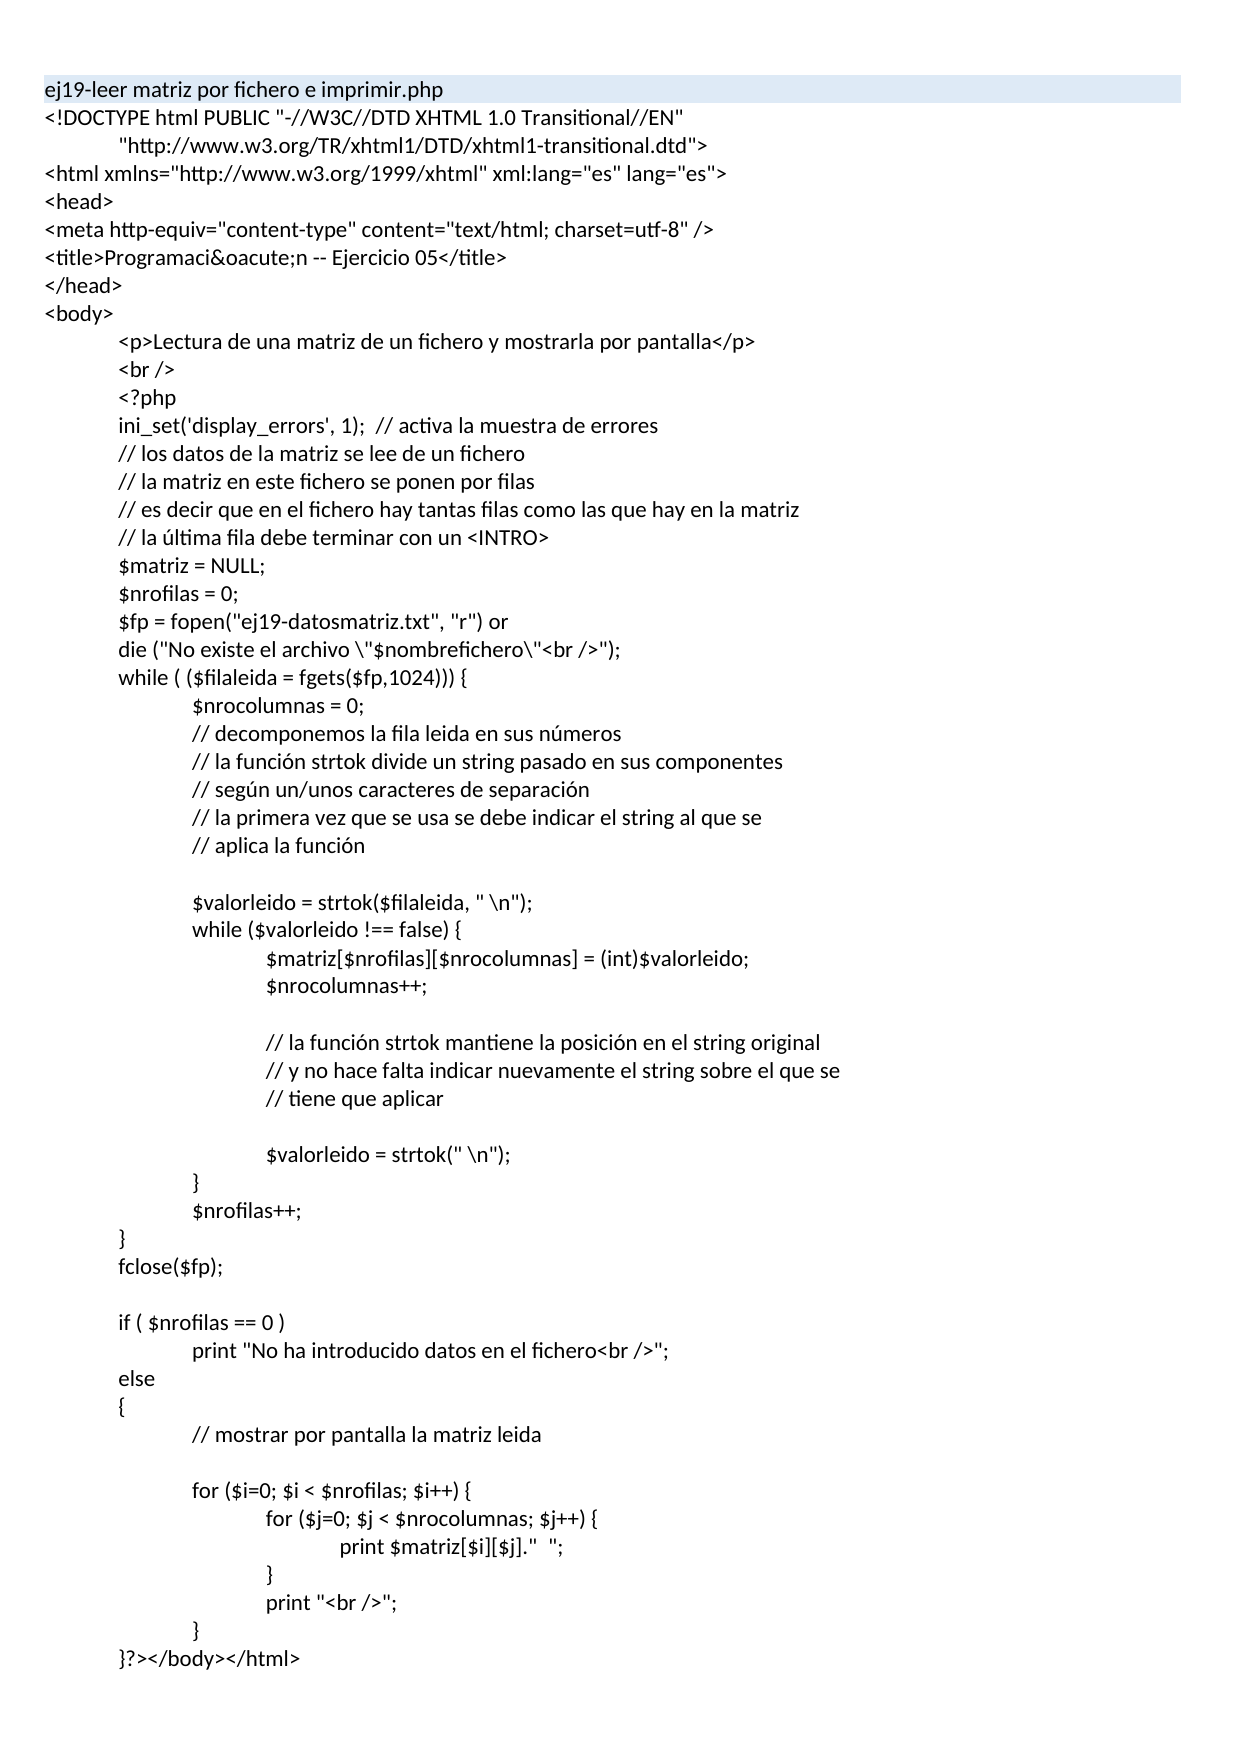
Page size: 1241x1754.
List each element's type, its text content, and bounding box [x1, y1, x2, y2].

text <html xmlns="http://www.w3.org/1999/xhtml" xml:lang="es" lang="es"> [44, 159, 1181, 187]
text "http://www.w3.org/TR/xhtml1/DTD/xhtml1-transitional.dtd"> [44, 131, 1181, 159]
text // la última fila debe terminar con un <INTRO> [44, 523, 1181, 551]
text // la función strtok mantiene la posición en el string original [44, 1028, 1181, 1056]
text <br /> [44, 355, 1181, 383]
text while ( ($filaleida = fgets($fp,1024))) { [44, 663, 1181, 691]
text $matriz[$nrofilas][$nrocolumnas] = (int)$valorleido; [44, 944, 1181, 972]
text // según un/unos caracteres de separación [44, 776, 1181, 803]
text <body> [44, 299, 1181, 327]
text if ( $nrofilas == 0 ) [44, 1308, 1181, 1336]
text <!DOCTYPE html PUBLIC "-//W3C//DTD XHTML 1.0 Transitional//EN" [44, 103, 1181, 131]
text print "<br />"; [44, 1588, 1181, 1616]
text // y no hace falta indicar nuevamente el string sobre el que se [44, 1056, 1181, 1084]
text } [44, 1616, 1181, 1644]
text $nrofilas++; [44, 1196, 1181, 1224]
text $matriz = NULL; [44, 551, 1181, 579]
text <head> [44, 187, 1181, 215]
text for ($i=0; $i < $nrofilas; $i++) { [44, 1476, 1181, 1504]
text $valorleido = strtok(" \n"); [44, 1140, 1181, 1168]
text } [44, 1560, 1181, 1588]
text print "No ha introducido datos en el fichero<br />"; [44, 1336, 1181, 1364]
text for ($j=0; $j < $nrocolumnas; $j++) { [44, 1504, 1181, 1532]
text <meta http-equiv="content-type" content="text/html; charset=utf-8" /> [44, 215, 1181, 243]
text // es decir que en el fichero hay tantas filas como las que hay en la matriz [44, 495, 1181, 523]
text $nrocolumnas++; [44, 972, 1181, 1000]
text // tiene que aplicar [44, 1084, 1181, 1112]
text $nrocolumnas = 0; [44, 691, 1181, 719]
text // la función strtok divide un string pasado en sus componentes [44, 747, 1181, 776]
text // los datos de la matriz se lee de un fichero [44, 439, 1181, 467]
text ej19-leer matriz por fichero e imprimir.php [44, 75, 1181, 103]
text while ($valorleido !== false) { [44, 916, 1181, 944]
text else [44, 1364, 1181, 1392]
text }?></body></html> [44, 1644, 1181, 1672]
text $fp = fopen("ej19-datosmatriz.txt", "r") or [44, 607, 1181, 635]
text } [44, 1224, 1181, 1252]
text die ("No existe el archivo \"$nombrefichero\"<br />"); [44, 635, 1181, 663]
text <p>Lectura de una matriz de un fichero y mostrarla por pantalla</p> [44, 327, 1181, 355]
text <title>Programaci&oacute;n -- Ejercicio 05</title> [44, 243, 1181, 271]
text // la primera vez que se usa se debe indicar el string al que se [44, 803, 1181, 832]
text } [44, 1168, 1181, 1196]
text $valorleido = strtok($filaleida, " \n"); [44, 888, 1181, 916]
text // la matriz en este fichero se ponen por filas [44, 467, 1181, 495]
text $nrofilas = 0; [44, 579, 1181, 607]
text <?php [44, 383, 1181, 411]
text // decomponemos la fila leida en sus números [44, 719, 1181, 747]
text </head> [44, 271, 1181, 299]
text // aplica la función [44, 832, 1181, 859]
text print $matriz[$i][$j]." "; [44, 1532, 1181, 1560]
text // mostrar por pantalla la matriz leida [44, 1420, 1181, 1448]
text { [44, 1392, 1181, 1420]
text fclose($fp); [44, 1252, 1181, 1280]
text ini_set('display_errors', 1); // activa la muestra de errores [44, 411, 1181, 439]
